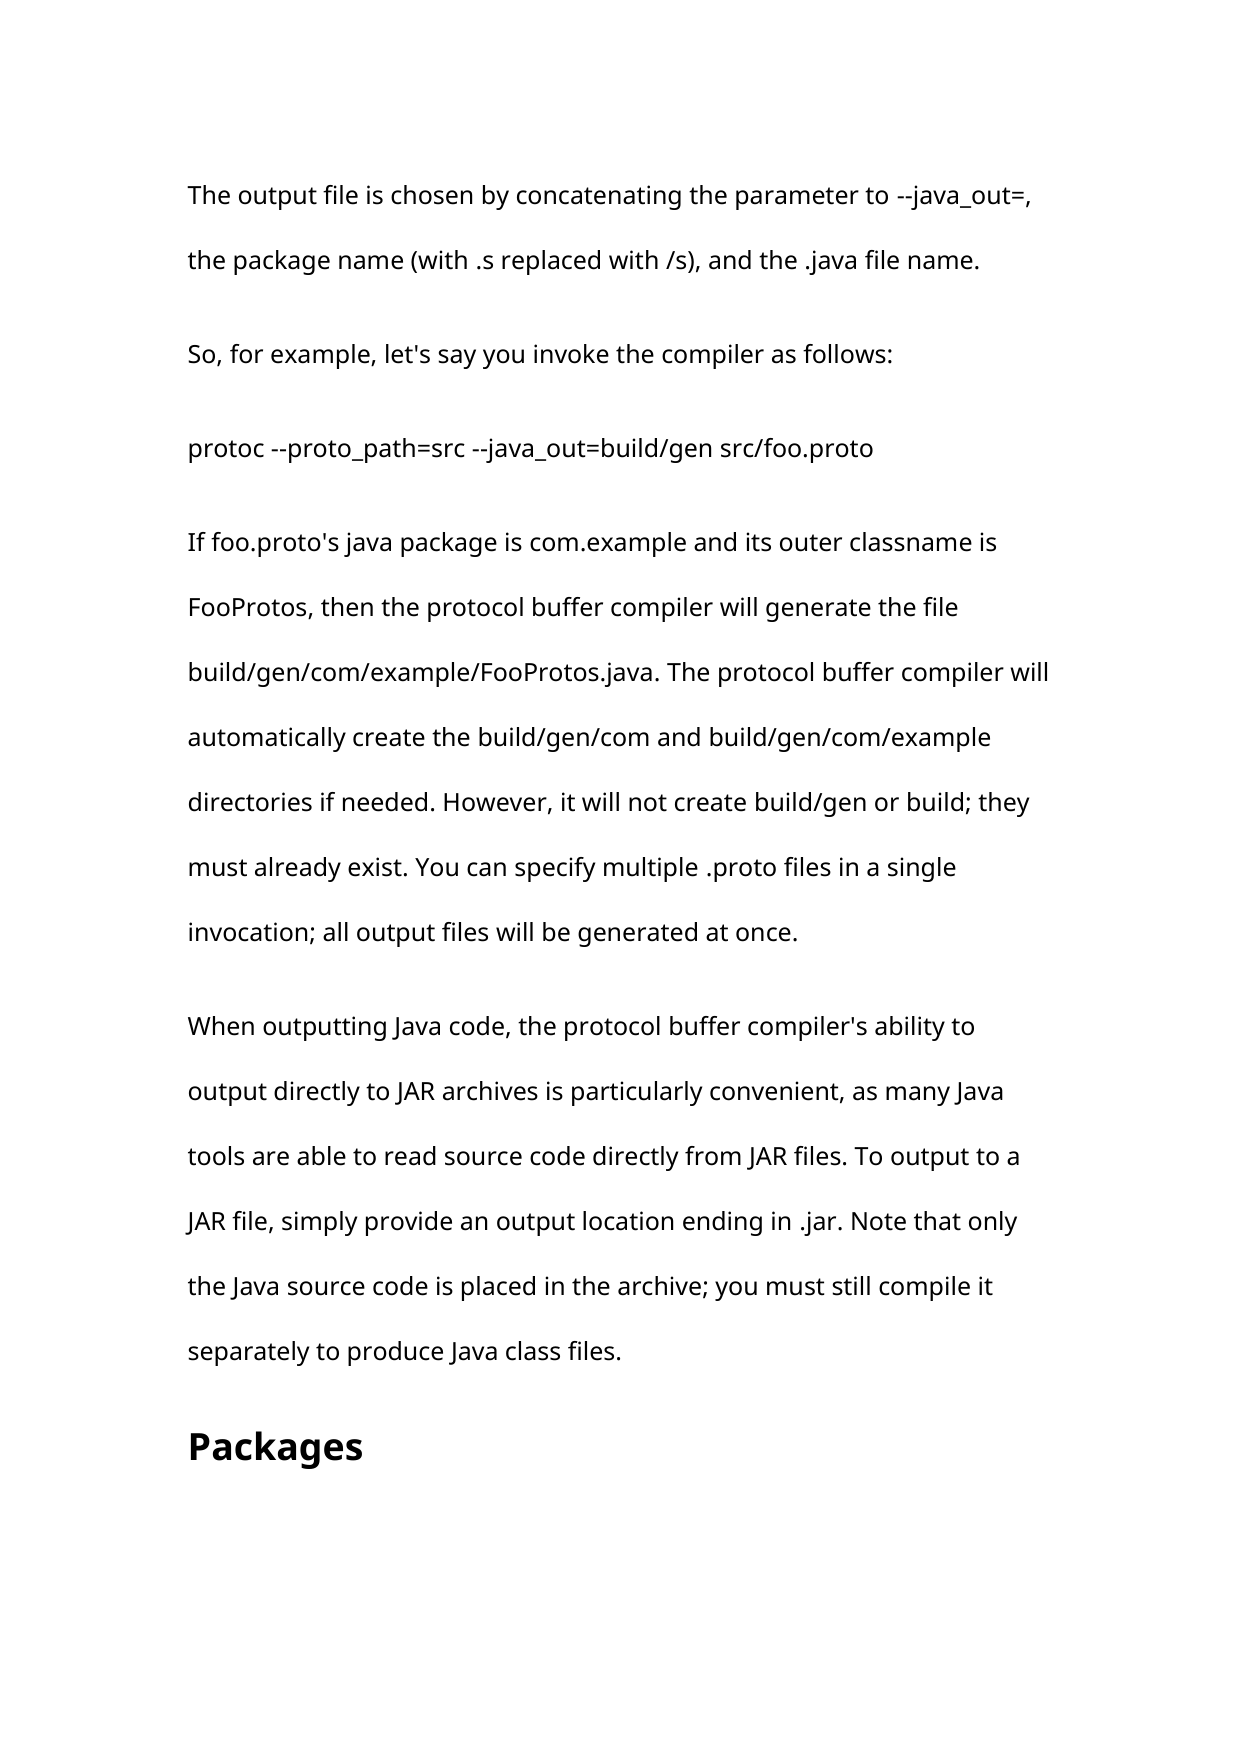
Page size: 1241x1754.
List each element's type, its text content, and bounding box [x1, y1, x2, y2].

text So, for example, let's say you invoke the compiler as follows: [187, 321, 1053, 386]
text If foo.proto's java package is com.example and its outer classname is FooProtos, then the protocol buffer compiler will generate the file build/gen/com/example/FooProtos.java. The protocol buffer compiler will automatically create the build/gen/com and build/gen/com/example directories if needed. However, it will not create build/gen or build; they must already exist. You can specify multiple .proto files in a single invocation; all output files will be generated at once. [187, 509, 1053, 964]
subtitle Packages [187, 1413, 1053, 1478]
text When outputting Java code, the protocol buffer compiler's ability to output directly to JAR archives is particularly convenient, as many Java tools are able to read source code directly from JAR files. To output to a JAR file, simply provide an output location ending in .jar. Note that only the Java source code is placed in the archive; you must still compile it separately to produce Java class files. [187, 994, 1053, 1384]
text The output file is chosen by concatenating the parameter to --java_out=, the package name (with .s replaced with /s), and the .java file name. [187, 162, 1053, 292]
text protoc --proto_path=src --java_out=build/gen src/foo.proto [187, 415, 1053, 480]
